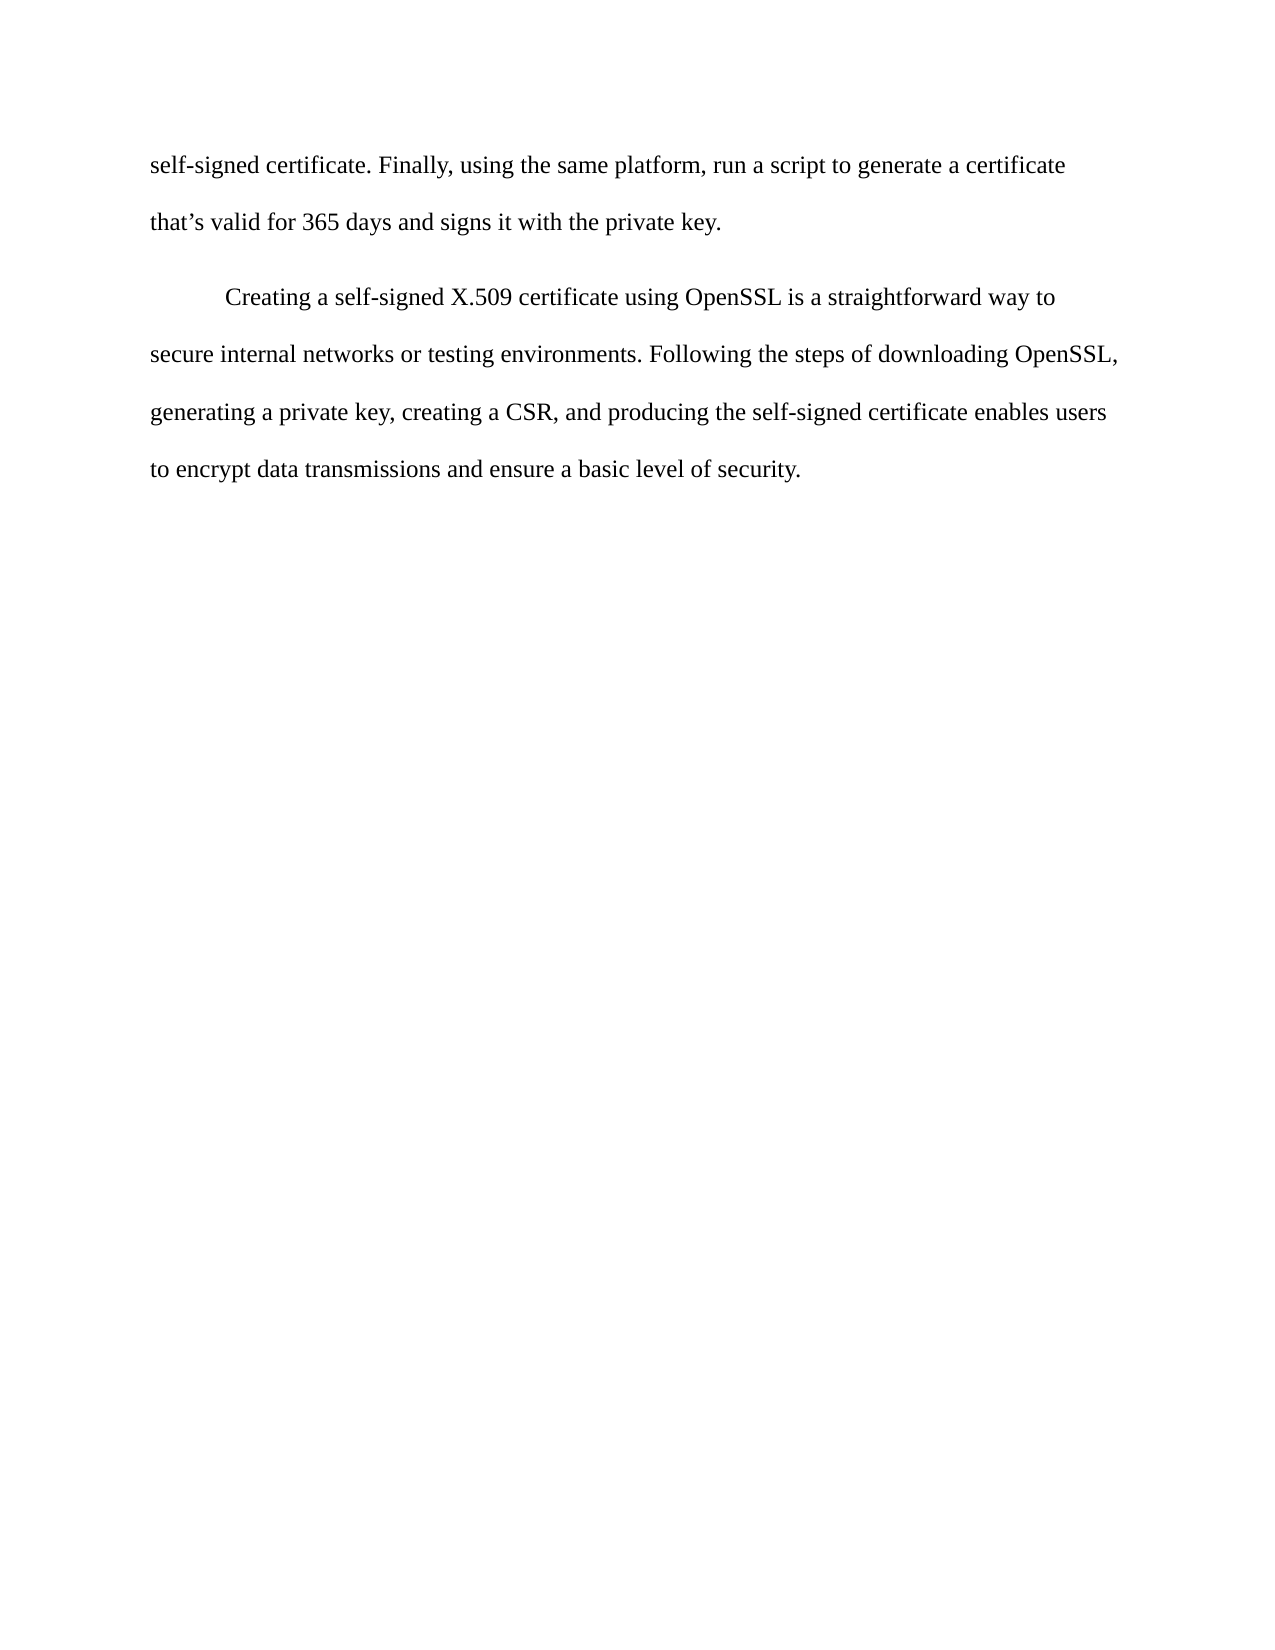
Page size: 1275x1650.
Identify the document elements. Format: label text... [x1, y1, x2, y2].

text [150, 150, 1125, 236]
text Creating a self-signed X.509 certificate using OpenSSL is a straightforward way to secure internal networks or testing environments. Following the steps of downloading OpenSSL, generating a private key, creating a CSR, and producing the self-signed certificate enables users to encrypt data transmissions and ensure a basic level of security. [150, 282, 1125, 483]
